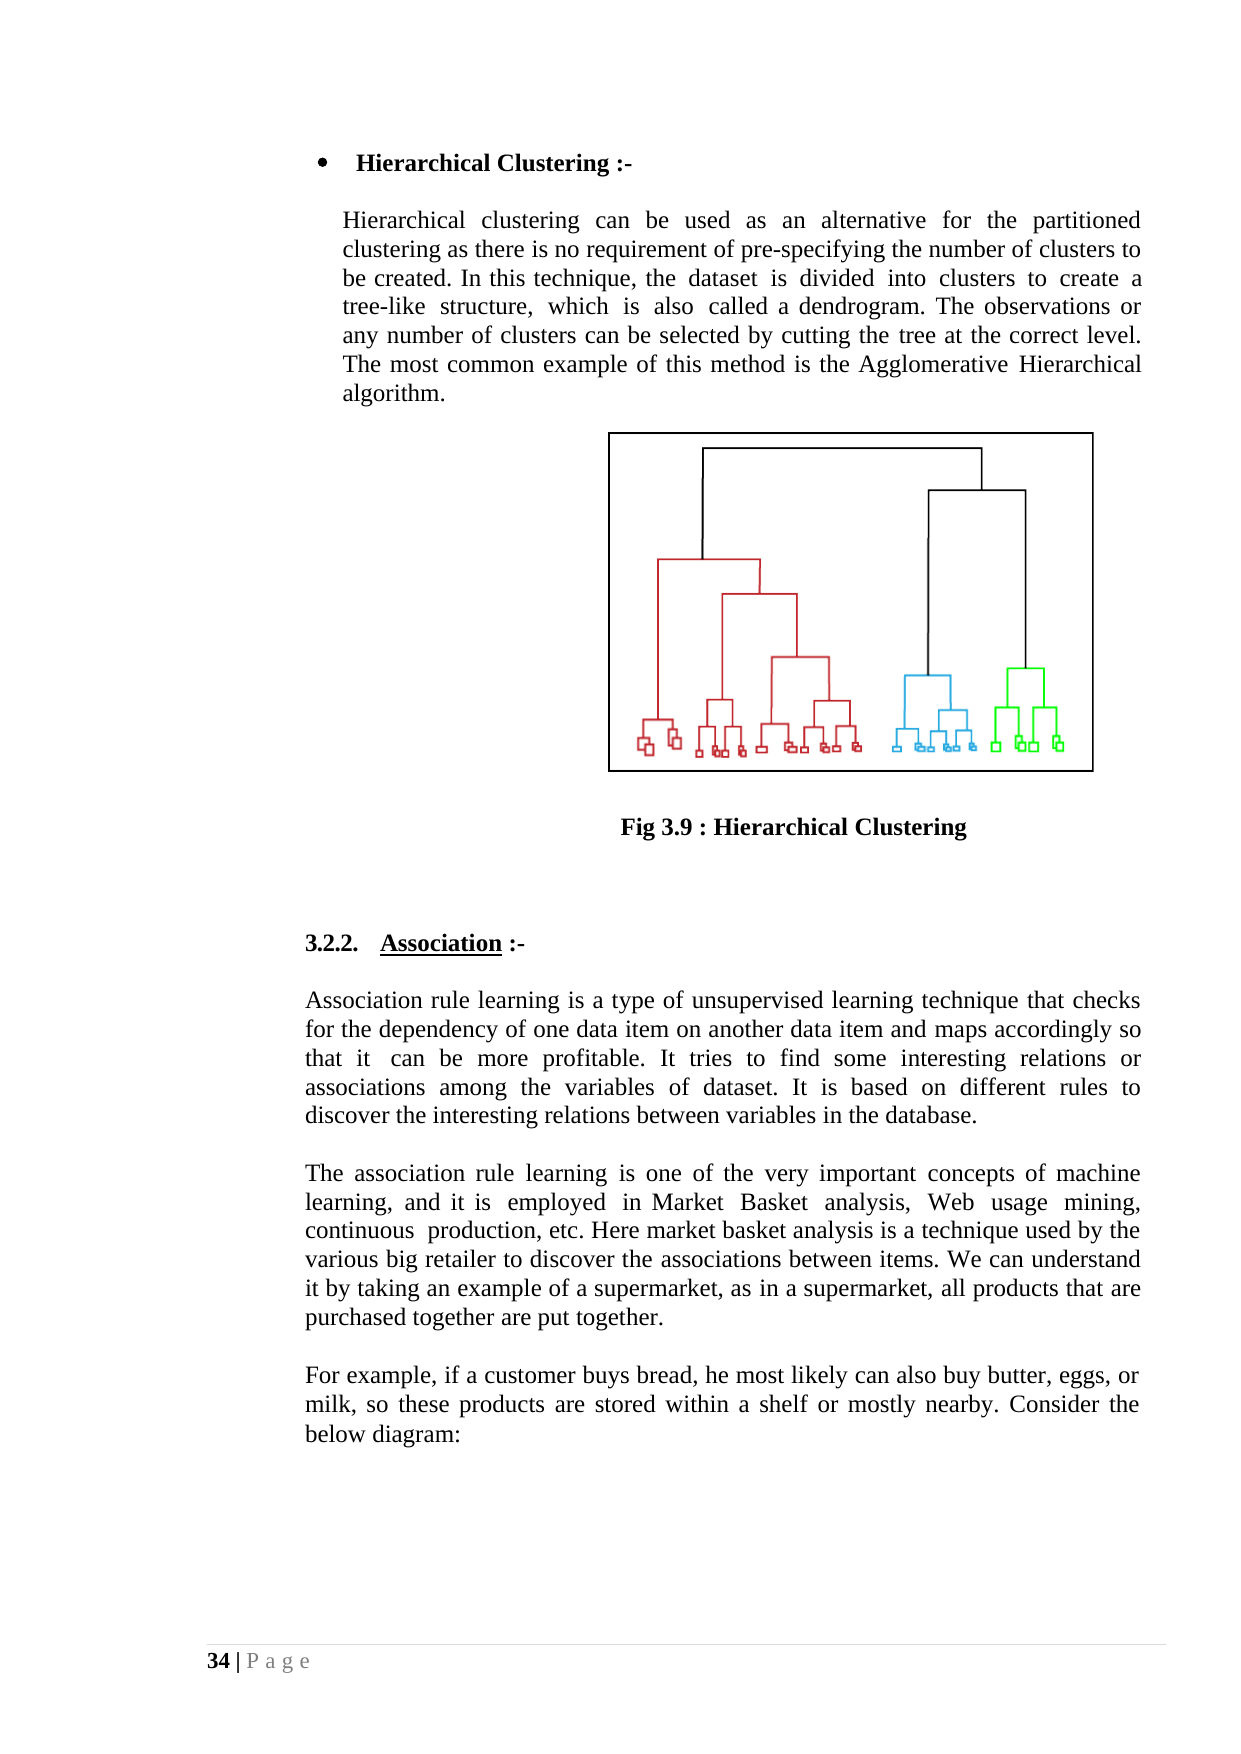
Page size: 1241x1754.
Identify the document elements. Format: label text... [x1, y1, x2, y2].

list Hierarchical Clustering :- [318, 148, 1166, 176]
picture [608, 432, 1094, 772]
subtitle Fig 3.9 : Hierarchical Clustering [620, 812, 1166, 841]
text Hierarchical clustering can be used as an alternative for the partitioned clustering as there is no requirement of pre-specifying the number of clusters to be created. In this technique, the dataset is divided into clusters to create a tree-like structure, which is also called a dendrogram. The observations or any number of clusters can be selected by cutting the tree at the correct level. The most common example of this method is the Agglomerative Hierarchical algorithm. [342, 205, 1142, 406]
text Association rule learning is a type of unsupervised learning technique that checks for the dependency of one data item on another data item and maps accordingly so that it can be more profitable. It tries to find some interesting relations or associations among the variables of dataset. It is based on different rules to discover the interesting relations between variables in the database. [305, 985, 1142, 1129]
list Association :- [305, 928, 1166, 957]
text For example, if a customer buys bread, he most likely can also buy butter, eggs, or milk, so these products are stored within a shelf or mostly nearby. Consider the below diagram: [305, 1360, 1140, 1448]
text The association rule learning is one of the very important concepts of machine learning, and it is employed in Market Basket analysis, Web usage mining, continuous production, etc. Here market basket analysis is a technique used by the various big retailer to discover the associations between items. We can understand it by taking an example of a supermarket, as in a supermarket, all products that are purchased together are put together. [305, 1158, 1141, 1330]
